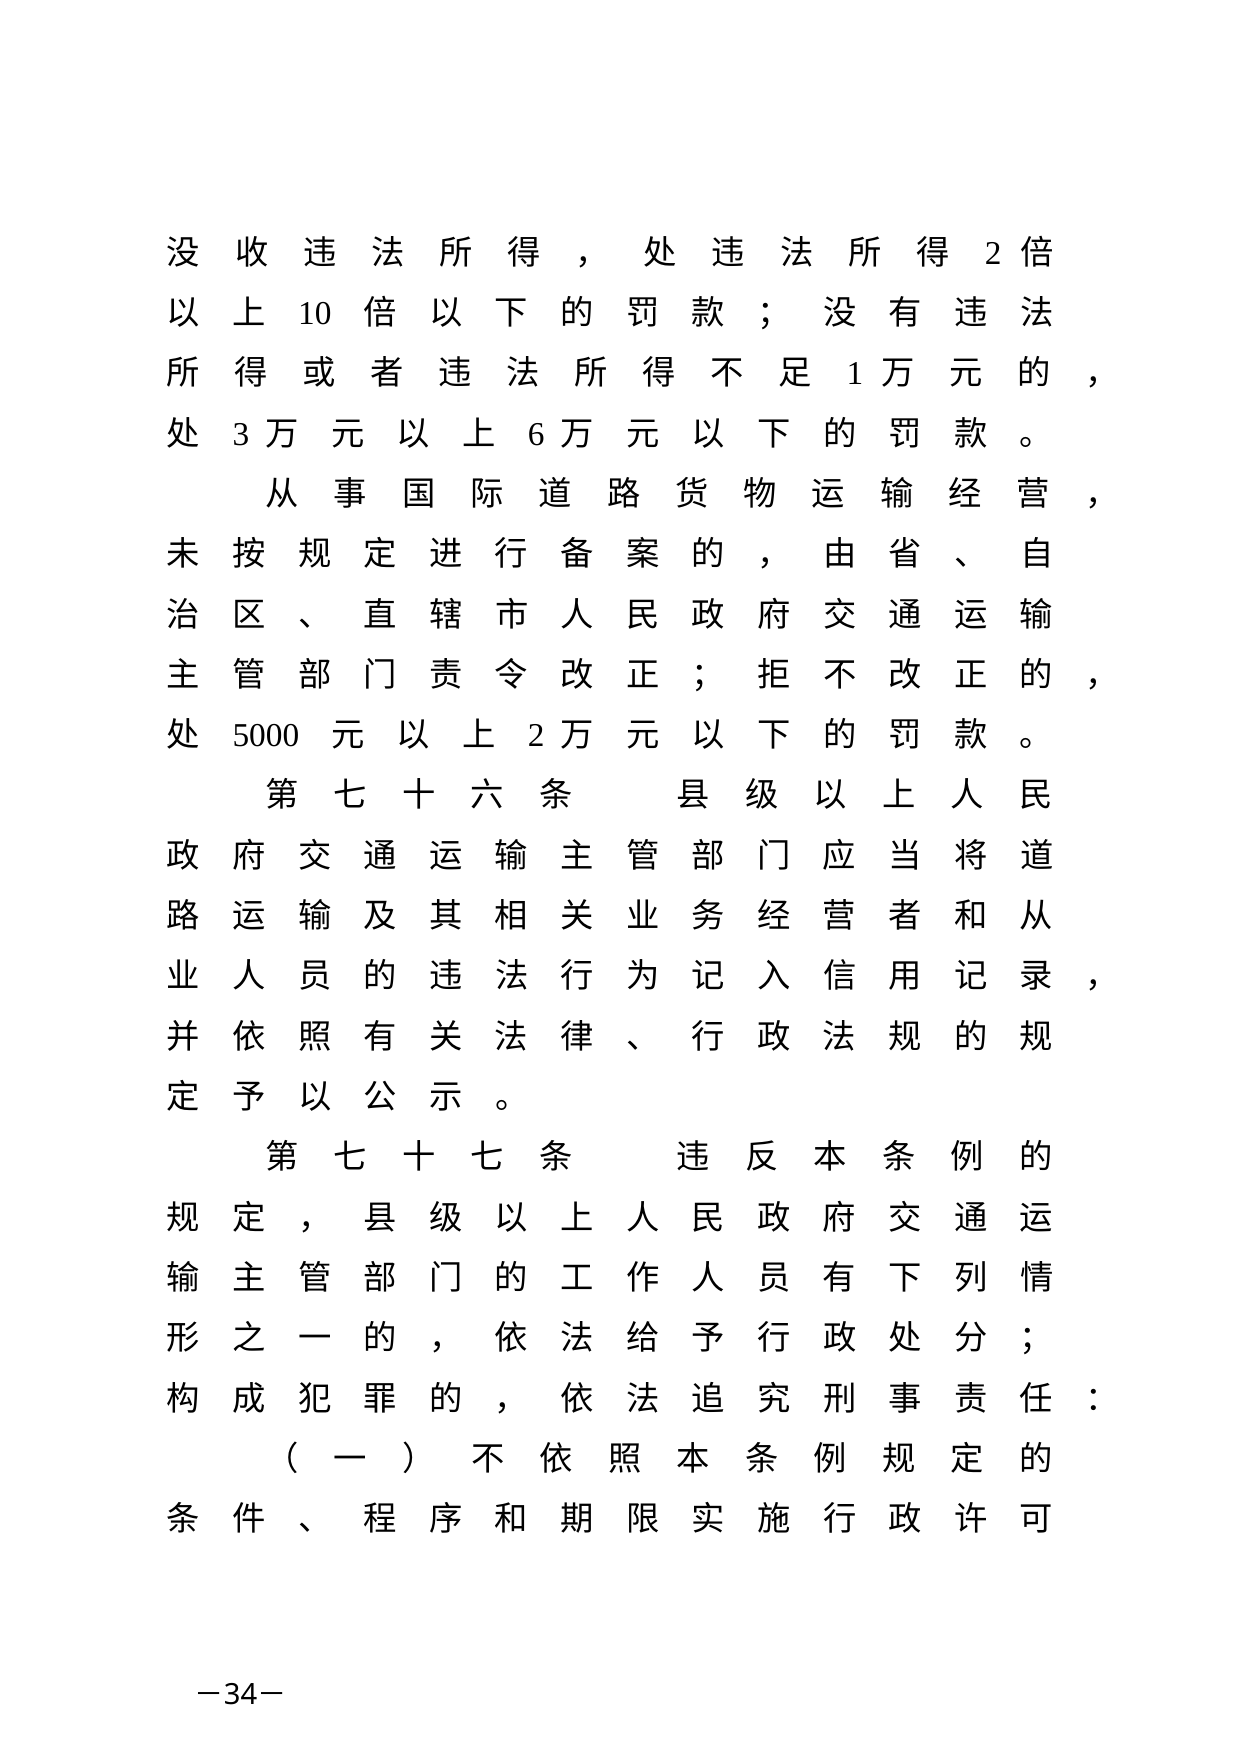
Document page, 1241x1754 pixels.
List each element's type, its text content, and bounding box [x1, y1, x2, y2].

text 第七十七条 违反本条例的规定，县级以上人民政府交通运输主管部门的工作人员有下列情形之一的，依法给予行政处分；构成犯罪的，依法追究刑事责任： [167, 1124, 1085, 1426]
text 从事国际道路货物运输经营，未按规定进行备案的，由省、自治区、直辖市人民政府交通运输主管部门责令改正；拒不改正的，处5000元以上2万元以下的罚款。 [167, 461, 1085, 762]
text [167, 1426, 1085, 1546]
text 第七十六条 县级以上人民政府交通运输主管部门应当将道路运输及其相关业务经营者和从业人员的违法行为记入信用记录，并依照有关法律、行政法规的规定予以公示。 [167, 762, 1085, 1124]
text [167, 219, 1085, 461]
